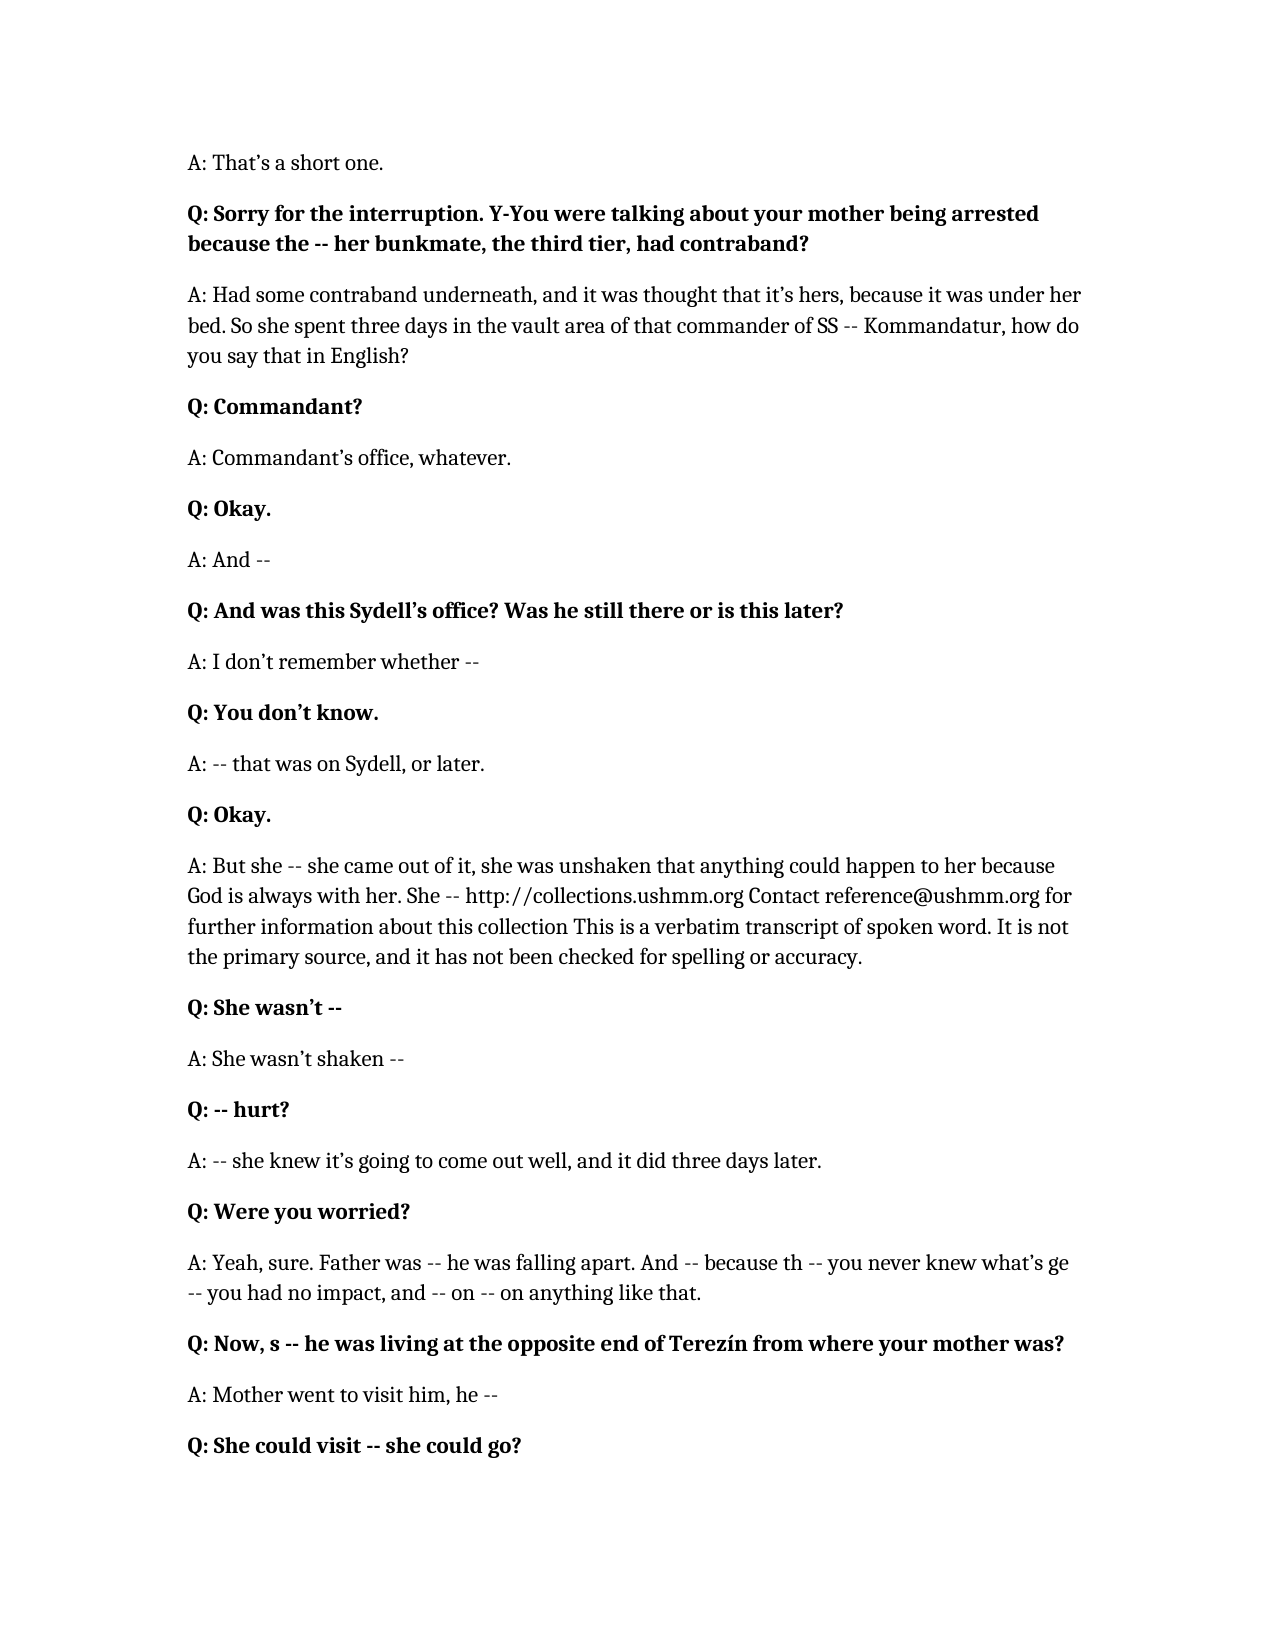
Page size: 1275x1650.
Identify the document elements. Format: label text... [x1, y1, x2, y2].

text A: I don’t remember whether -- [187, 649, 1087, 675]
text A: -- she knew it’s going to come out well, and it did three days later. [187, 1148, 1087, 1174]
text Q: Were you worried? [187, 1199, 1087, 1225]
text A: And -- [187, 547, 1087, 573]
text Q: Okay. [187, 496, 1087, 522]
text Q: You don’t know. [187, 700, 1087, 726]
text A: Mother went to visit him, he -- [187, 1382, 1087, 1409]
text Q: She wasn’t -- [187, 995, 1087, 1021]
text Q: -- hurt? [187, 1097, 1087, 1123]
text A: Yeah, sure. Father was -- he was falling apart. And -- because th -- you never knew what’s ge -- you had no impact, and -- on -- on anything like that. [187, 1250, 1087, 1307]
text A: But she -- she came out of it, she was unshaken that anything could happen to her because God is always with her. She -- http://collections.ushmm.org Contact reference@ushmm.org for further information about this collection This is a verbatim transcript of spoken word. It is not the primary source, and it has not been checked for spelling or accuracy. [187, 853, 1087, 970]
text Q: Commandant? [187, 394, 1087, 420]
text A: Had some contraband underneath, and it was thought that it’s hers, because it was under her bed. So she spent three days in the vault area of that commander of SS -- Kommandatur, how do you say that in English? [187, 282, 1087, 369]
text Q: Okay. [187, 802, 1087, 828]
text Q: Now, s -- he was living at the opposite end of Terezín from where your mother was? [187, 1331, 1087, 1358]
text A: Commandant’s office, whatever. [187, 445, 1087, 471]
text A: -- that was on Sydell, or later. [187, 751, 1087, 777]
text Q: She could visit -- she could go? [187, 1433, 1087, 1460]
text A: She wasn’t shaken -- [187, 1046, 1087, 1072]
text Q: And was this Sydell’s office? Was he still there or is this later? [187, 598, 1087, 624]
text Q: Sorry for the interruption. Y-You were talking about your mother being arrested because the -- her bunkmate, the third tier, had contraband? [187, 201, 1087, 258]
text A: That’s a short one. [187, 150, 1087, 176]
